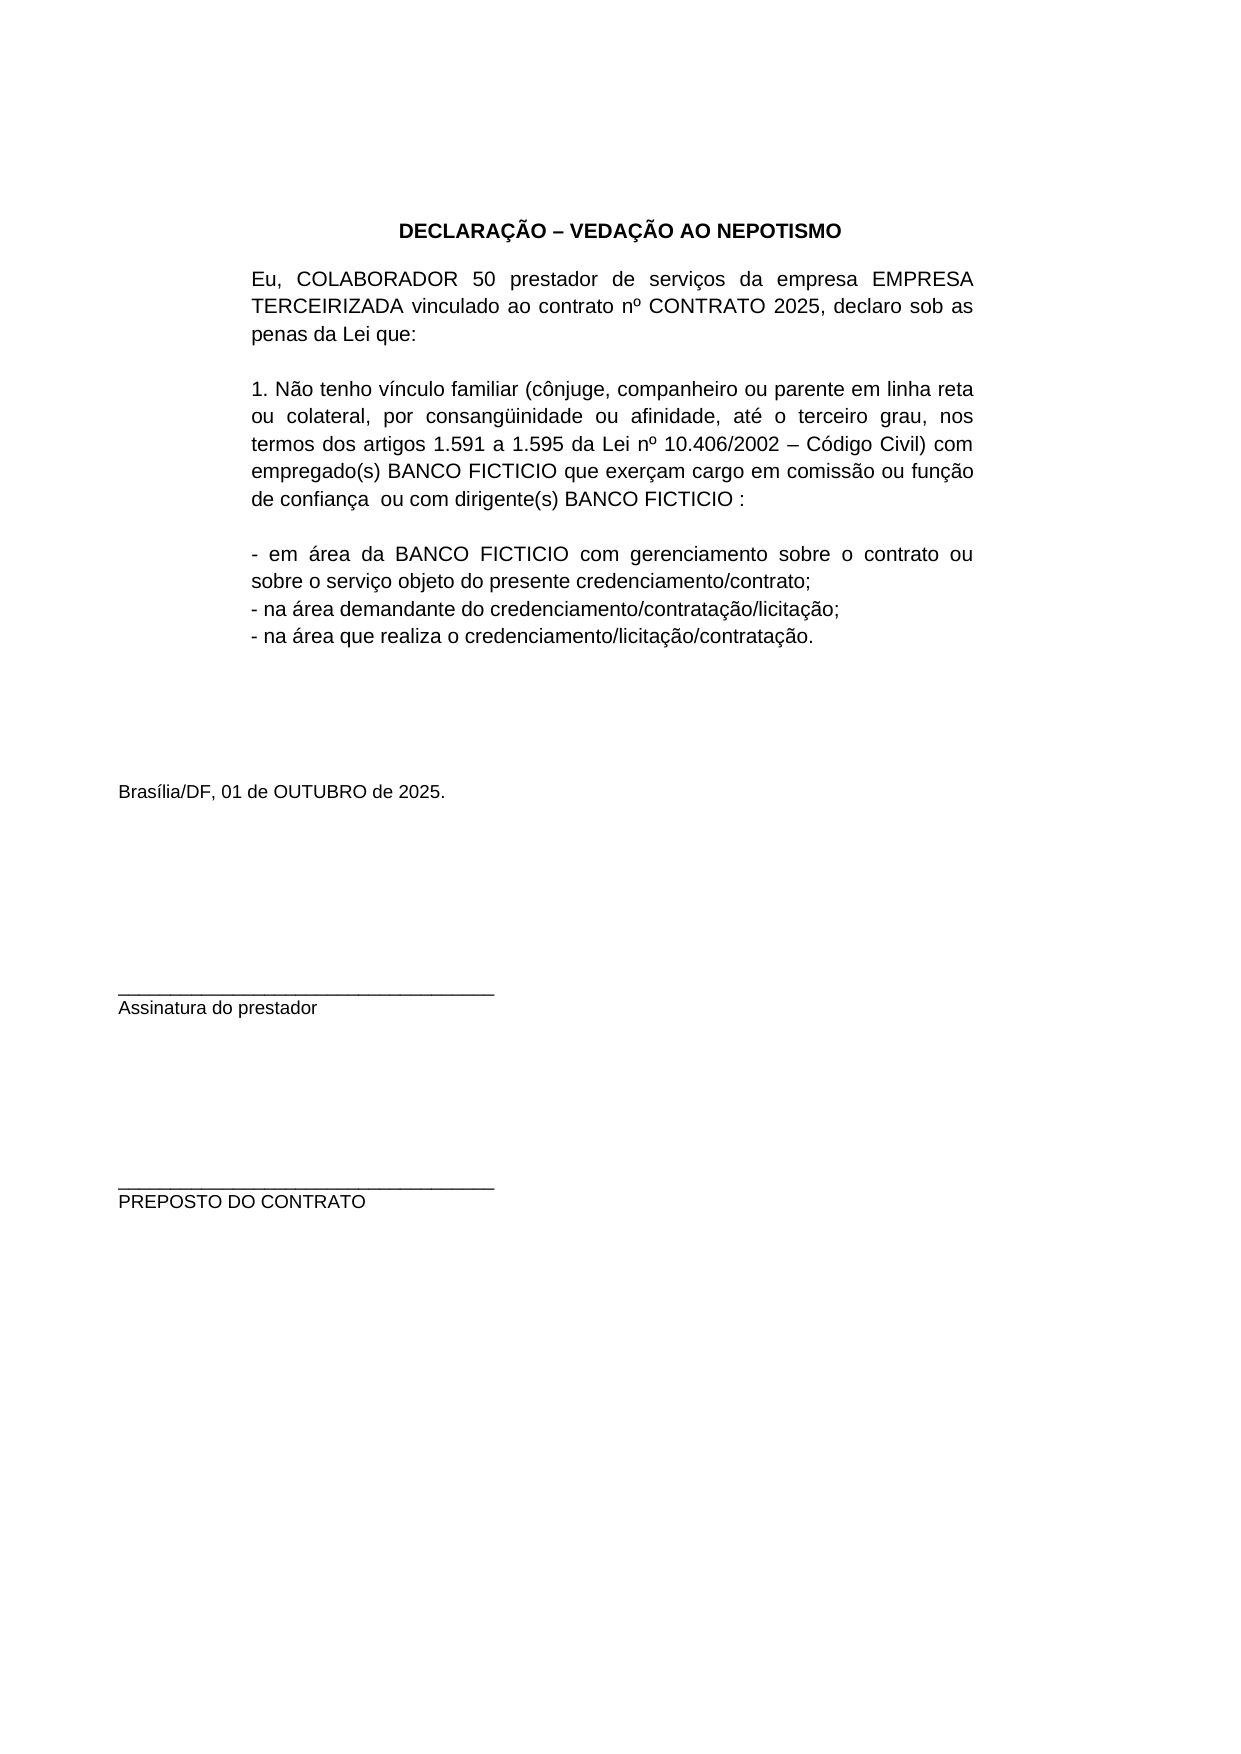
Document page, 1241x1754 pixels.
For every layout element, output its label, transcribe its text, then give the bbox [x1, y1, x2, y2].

text - na área demandante do credenciamento/contratação/licitação; [118, 597, 974, 621]
text Eu, COLABORADOR 50 prestador de serviços da empresa EMPRESA TERCEIRIZADA vinculado ao contrato nº CONTRATO 2025, declaro sob as penas da Lei que: [251, 267, 974, 346]
text 1. Não tenho vínculo familiar (cônjuge, companheiro ou parente em linha reta ou colateral, por consangüinidade ou afinidade, até o terceiro grau, nos termos dos artigos 1.591 a 1.595 da Lei nº 10.406/2002 – Código Civil) com empregado(s) BANCO FICTICIO que exerçam cargo em comissão ou função de confiança ou com dirigente(s) BANCO FICTICIO : [251, 377, 974, 511]
text ____________________________________ [118, 975, 1122, 997]
text DECLARAÇÃO – VEDAÇÃO AO NEPOTISMO [118, 219, 1122, 243]
text - em área da BANCO FICTICIO com gerenciamento sobre o contrato ou sobre o serviço objeto do presente credenciamento/contrato; [251, 542, 974, 593]
text ____________________________________ [118, 1169, 1122, 1191]
text Assinatura do prestador [118, 997, 1122, 1018]
text - na área que realiza o credenciamento/licitação/contratação. [118, 624, 974, 648]
text PREPOSTO DO CONTRATO [118, 1191, 1122, 1212]
